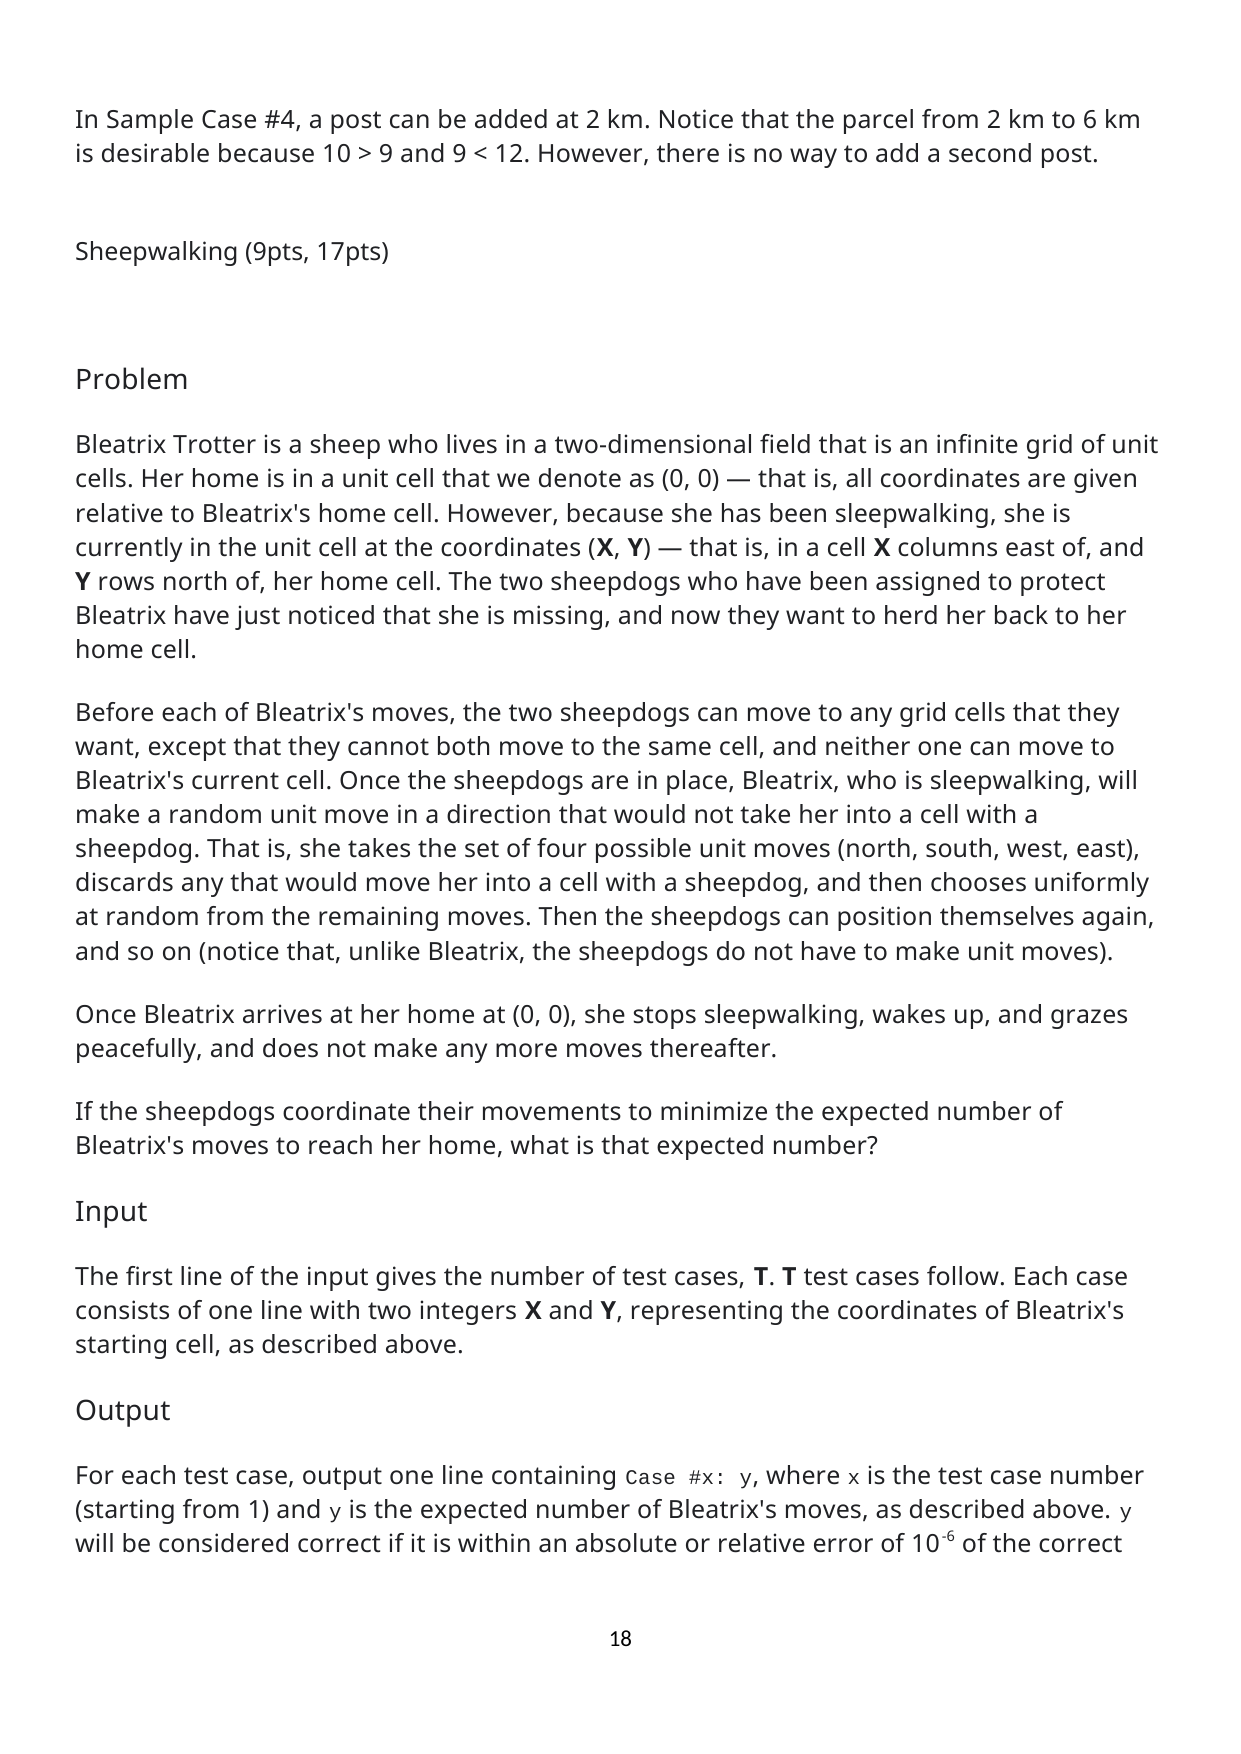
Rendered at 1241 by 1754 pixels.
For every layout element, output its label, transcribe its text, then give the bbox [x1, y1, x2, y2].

text If the sheepdogs coordinate their movements to minimize the expected number of Bleatrix's moves to reach her home, what is that expected number? [75, 1094, 1165, 1162]
text In Sample Case #4, a post can be added at 2 km. Notice that the parcel from 2 km to 6 km is desirable because 10 > 9 and 9 < 12. However, there is no way to add a second post. [75, 102, 1165, 170]
text Before each of Bleatrix's moves, the two sheepdogs can move to any grid cells that they want, except that they cannot both move to the same cell, and neither one can move to Bleatrix's current cell. Once the sheepdogs are in place, Bleatrix, who is sleepwalking, will make a random unit move in a direction that would not take her into a cell with a sheepdog. That is, she takes the set of four possible unit moves (north, south, west, east), discards any that would move her into a cell with a sheepdog, and then chooses uniformly at random from the remaining moves. Then the sheepdogs can position themselves again, and so on (notice that, unlike Bleatrix, the sheepdogs do not have to make unit moves). [75, 695, 1165, 967]
text The first line of the input gives the number of test cases, T. T test cases follow. Each case consists of one line with two integers X and Y, representing the coordinates of Bleatrix's starting cell, as described above. [75, 1258, 1165, 1361]
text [75, 1457, 1165, 1559]
subtitle Problem [75, 359, 1165, 398]
text Sheepwalking (9pts, 17pts) [75, 233, 1165, 267]
subtitle Output [75, 1390, 1165, 1428]
text Once Bleatrix arrives at her home at (0, 0), she stops sleepwalking, wakes up, and grazes peacefully, and does not make any more moves thereafter. [75, 996, 1165, 1064]
subtitle Input [75, 1191, 1165, 1229]
text Bleatrix Trotter is a sheep who lives in a two-dimensional field that is an infinite grid of unit cells. Her home is in a unit cell that we denote as (0, 0) — that is, all coordinates are given relative to Bleatrix's home cell. However, because she has been sleepwalking, she is currently in the unit cell at the coordinates (X, Y) — that is, in a cell X columns east of, and Y rows north of, her home cell. The two sheepdogs who have been assigned to protect Bleatrix have just noticed that she is missing, and now they want to herd her back to her home cell. [75, 427, 1165, 666]
